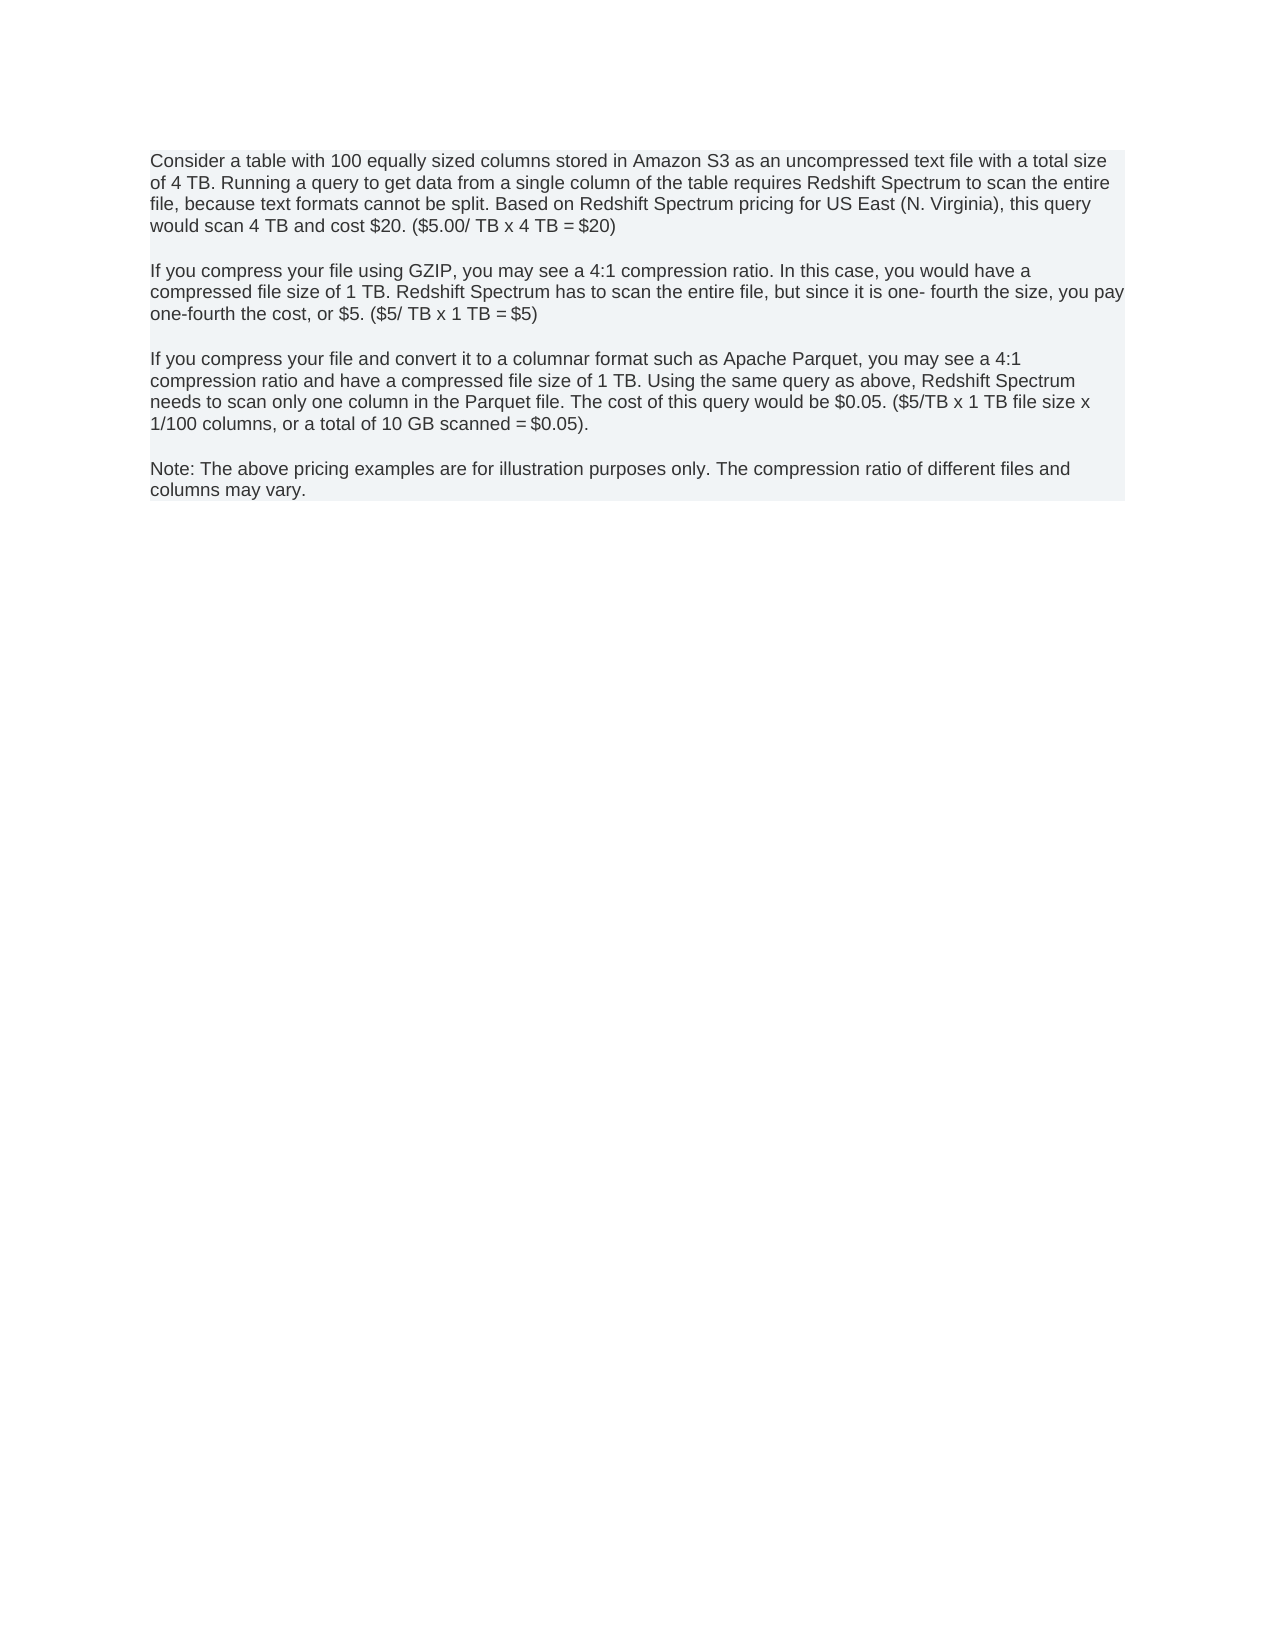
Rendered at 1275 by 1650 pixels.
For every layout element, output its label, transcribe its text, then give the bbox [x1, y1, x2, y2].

text Note: The above pricing examples are for illustration purposes only. The compression ratio of different files and columns may vary. [150, 457, 1125, 501]
text If you compress your file and convert it to a columnar format such as Apache Parquet, you may see a 4:1 compression ratio and have a compressed file size of 1 TB. Using the same query as above, Redshift Spectrum needs to scan only one column in the Parquet file. The cost of this query would be $0.05. ($5/TB x 1 TB file size x 1/100 columns, or a total of 10 GB scanned = $0.05). [150, 348, 1125, 434]
text If you compress your file using GZIP, you may see a 4:1 compression ratio. In this case, you would have a compressed file size of 1 TB. Redshift Spectrum has to scan the entire file, but since it is one- fourth the size, you pay one-fourth the cost, or $5. ($5/ TB x 1 TB = $5) [150, 260, 1125, 324]
text Consider a table with 100 equally sized columns stored in Amazon S3 as an uncompressed text file with a total size of 4 TB. Running a query to get data from a single column of the table requires Redshift Spectrum to scan the entire file, because text formats cannot be split. Based on Redshift Spectrum pricing for US East (N. Virginia), this query would scan 4 TB and cost $20. ($5.00/ TB x 4 TB = $20) [150, 150, 1125, 236]
